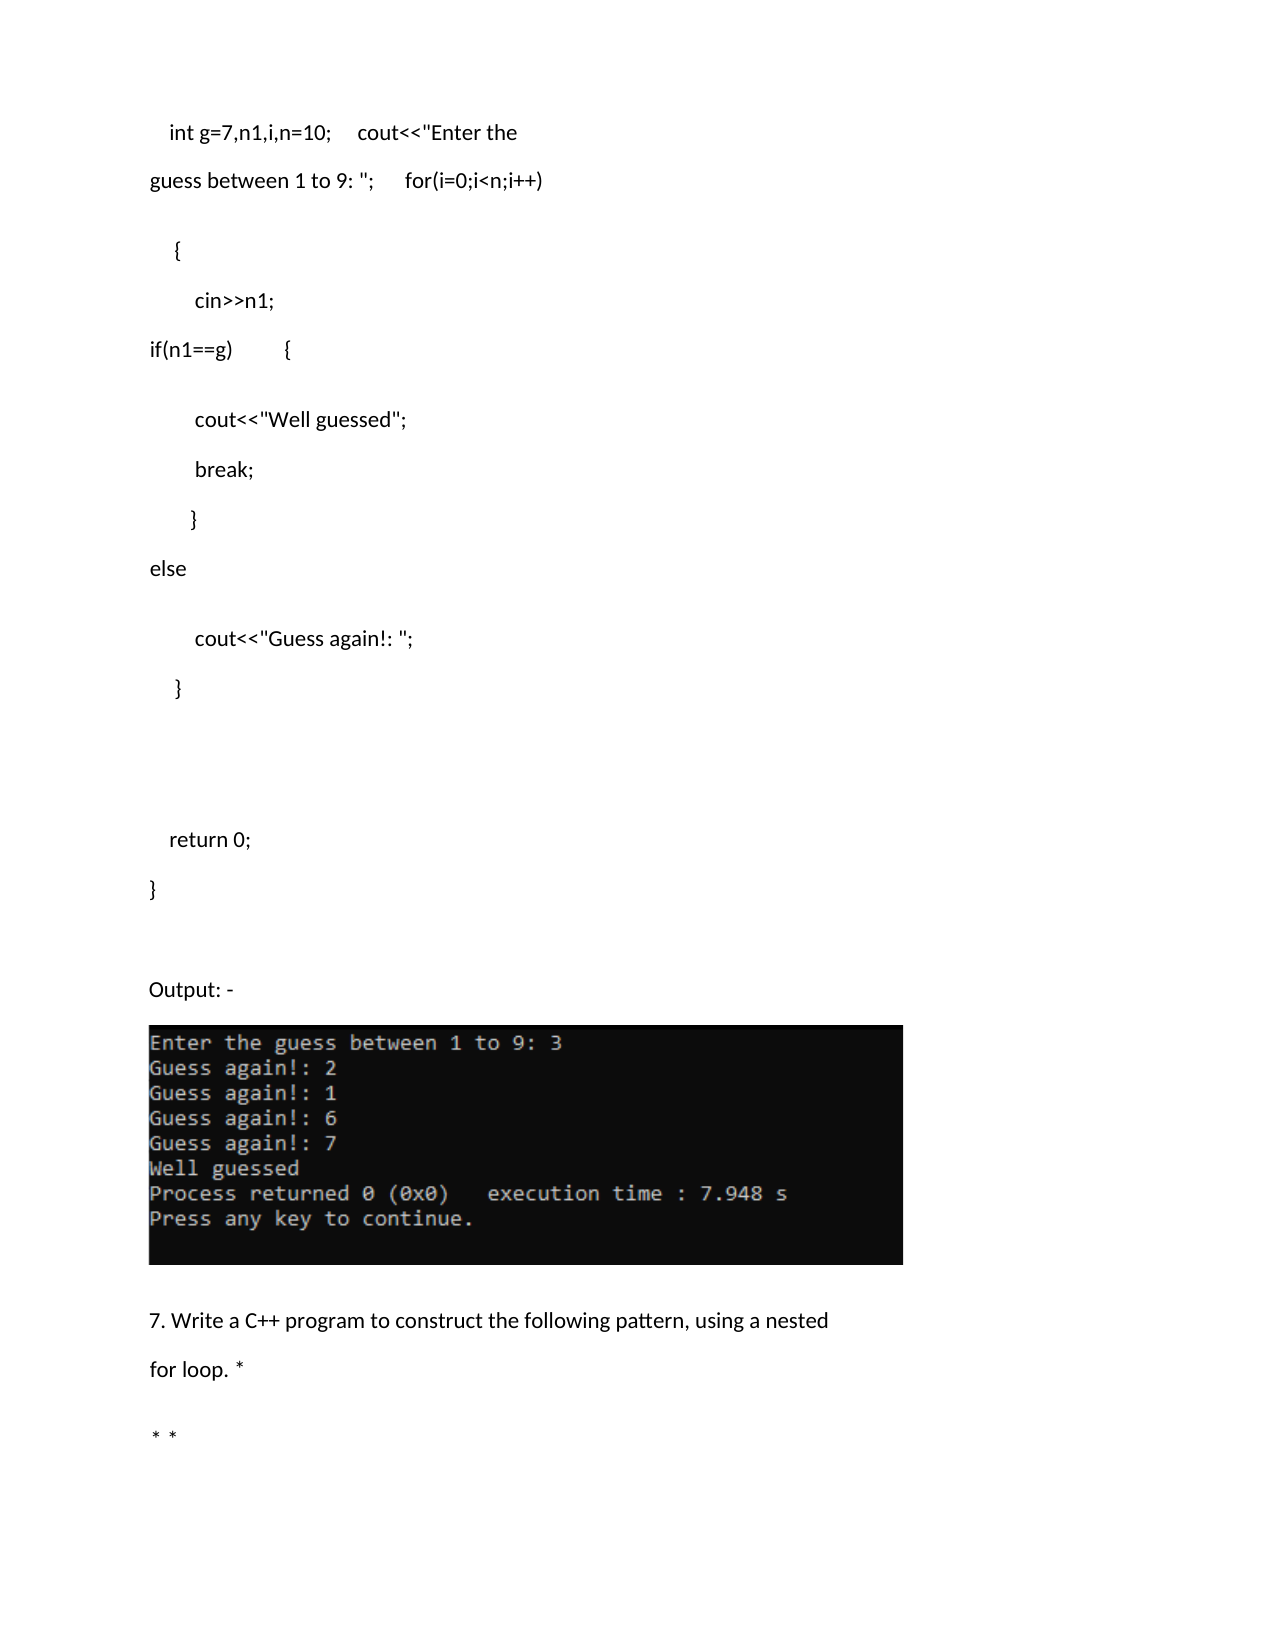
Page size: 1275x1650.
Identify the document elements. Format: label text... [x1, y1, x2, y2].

text int g=7,n1,i,n=10; cout<<"Enter the guess between 1 to 9: "; for(i=0;i<n;i++) [148, 118, 566, 194]
text cin>>n1; if(n1==g) { [148, 287, 364, 363]
text 7. Write a C++ program to construct the following pattern, using a nested for loop. * [148, 1306, 838, 1383]
text } [148, 875, 1127, 903]
text } [148, 674, 1127, 702]
list * [150, 1425, 1127, 1453]
picture [148, 1025, 904, 1265]
text } else [148, 505, 241, 582]
text cout<<"Guess again!: "; [148, 624, 1127, 652]
text break; [148, 455, 1127, 483]
text return 0; [148, 825, 1127, 853]
text cout<<"Well guessed"; [148, 405, 1127, 433]
text { [148, 237, 1127, 264]
text Output: - [148, 975, 1127, 1003]
